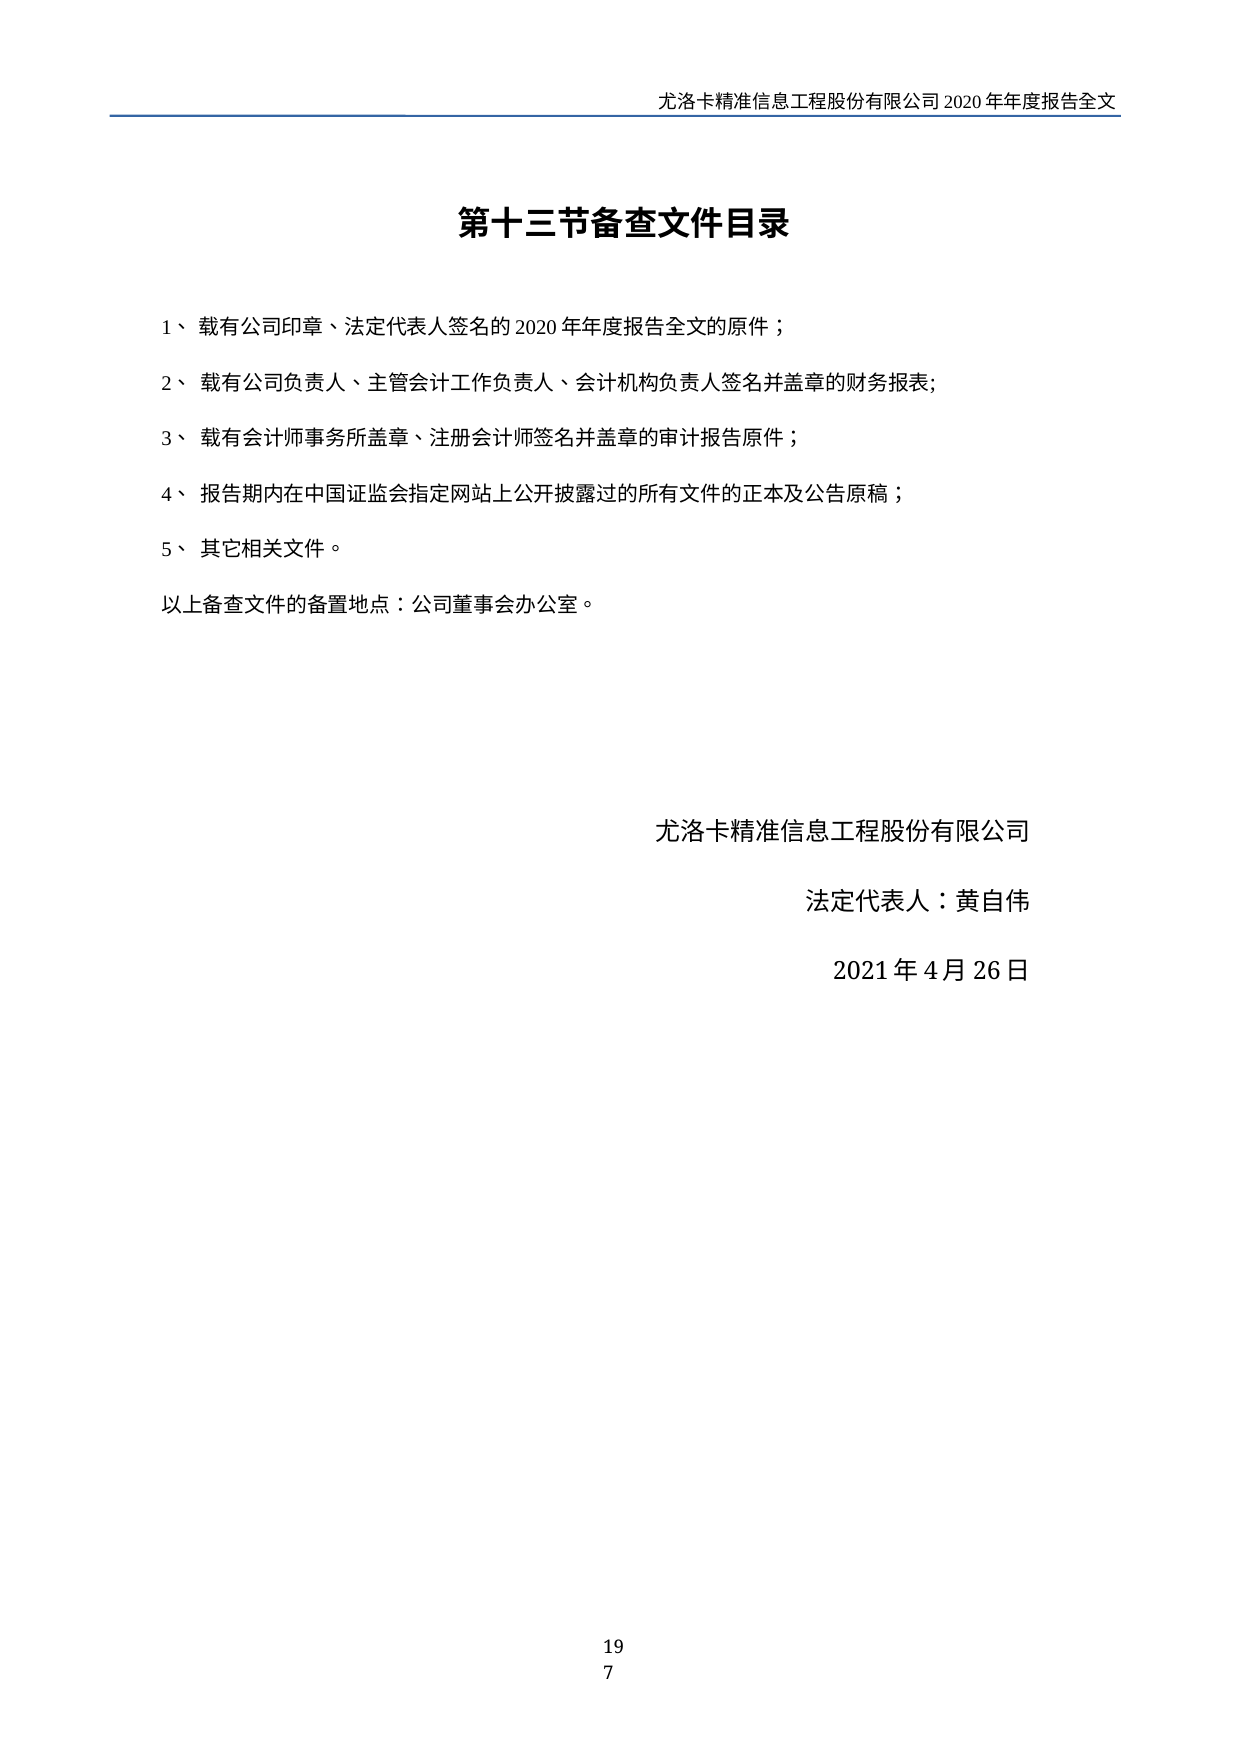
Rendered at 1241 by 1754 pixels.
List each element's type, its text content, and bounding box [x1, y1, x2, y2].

text 5、 其它相关文件。 [123, 534, 1124, 563]
text 4、 报告期内在中国证监会指定网站上公开披露过的所有文件的正本及公告原稿； [123, 479, 1124, 507]
text 法定代表人：黄自伟 [123, 883, 1030, 918]
text 2021年4月26日 [123, 953, 1030, 987]
text 3、 载有会计师事务所盖章、注册会计师签名并盖章的审计报告原件； [123, 423, 1124, 452]
text 1、 载有公司印章、法定代表人签名的2020年年度报告全文的原件； [123, 312, 1124, 341]
text 2、 载有公司负责人、主管会计工作负责人、会计机构负责人签名并盖章的财务报表; [123, 368, 1124, 396]
text 第十三节备查文件目录 [123, 200, 1124, 246]
text 以上备查文件的备置地点：公司董事会办公室。 [123, 590, 1124, 618]
text 尤洛卡精准信息工程股份有限公司 [123, 814, 1030, 848]
